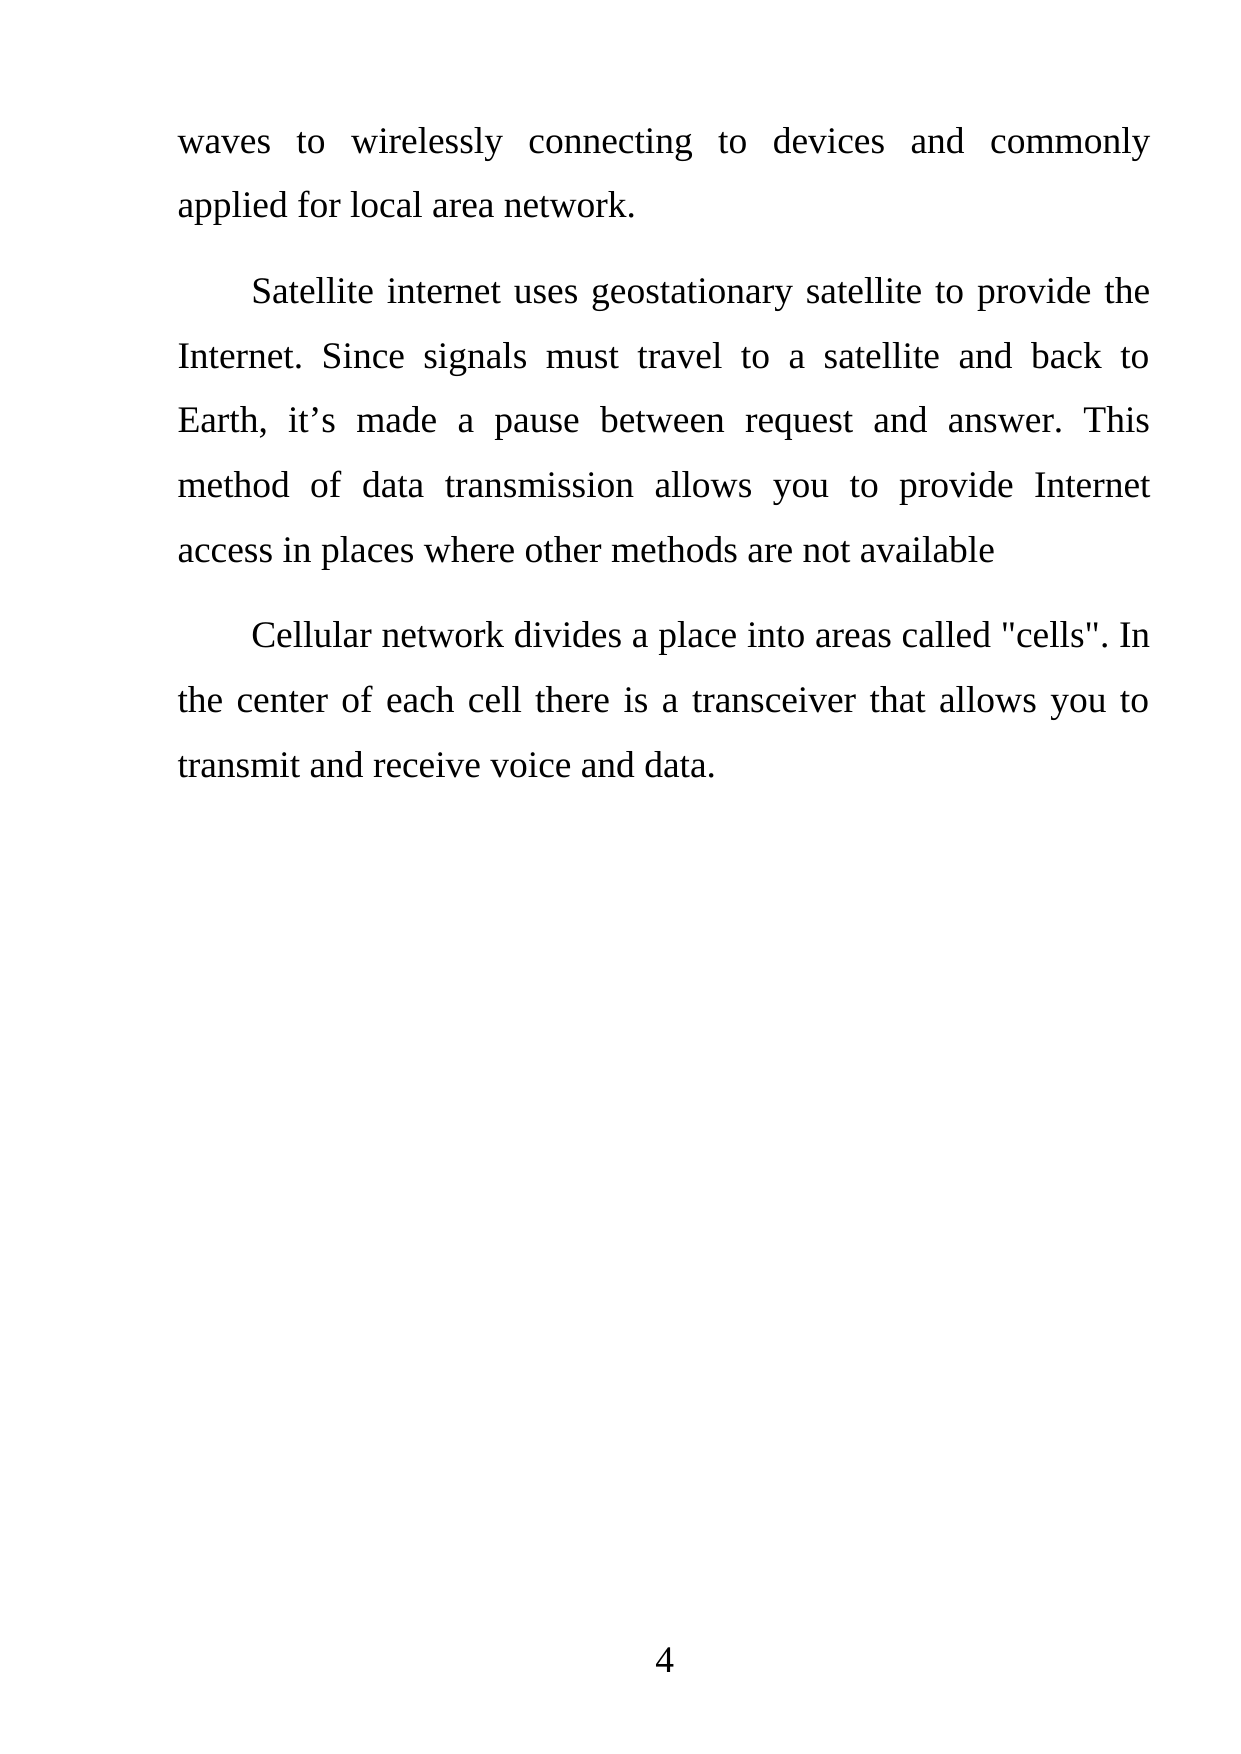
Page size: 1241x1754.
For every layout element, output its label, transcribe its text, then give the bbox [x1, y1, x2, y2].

text Cellular network divides a place into areas called "cells". In the center of each cell there is a transceiver that allows you to transmit and receive voice and data. [177, 613, 1152, 785]
text Satellite internet uses geostationary satellite to provide the Internet. Since signals must travel to a satellite and back to Earth, it’s made a pause between request and answer. This method of data transmission allows you to provide Internet access in places where other methods are not available [177, 268, 1152, 570]
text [177, 118, 1152, 226]
